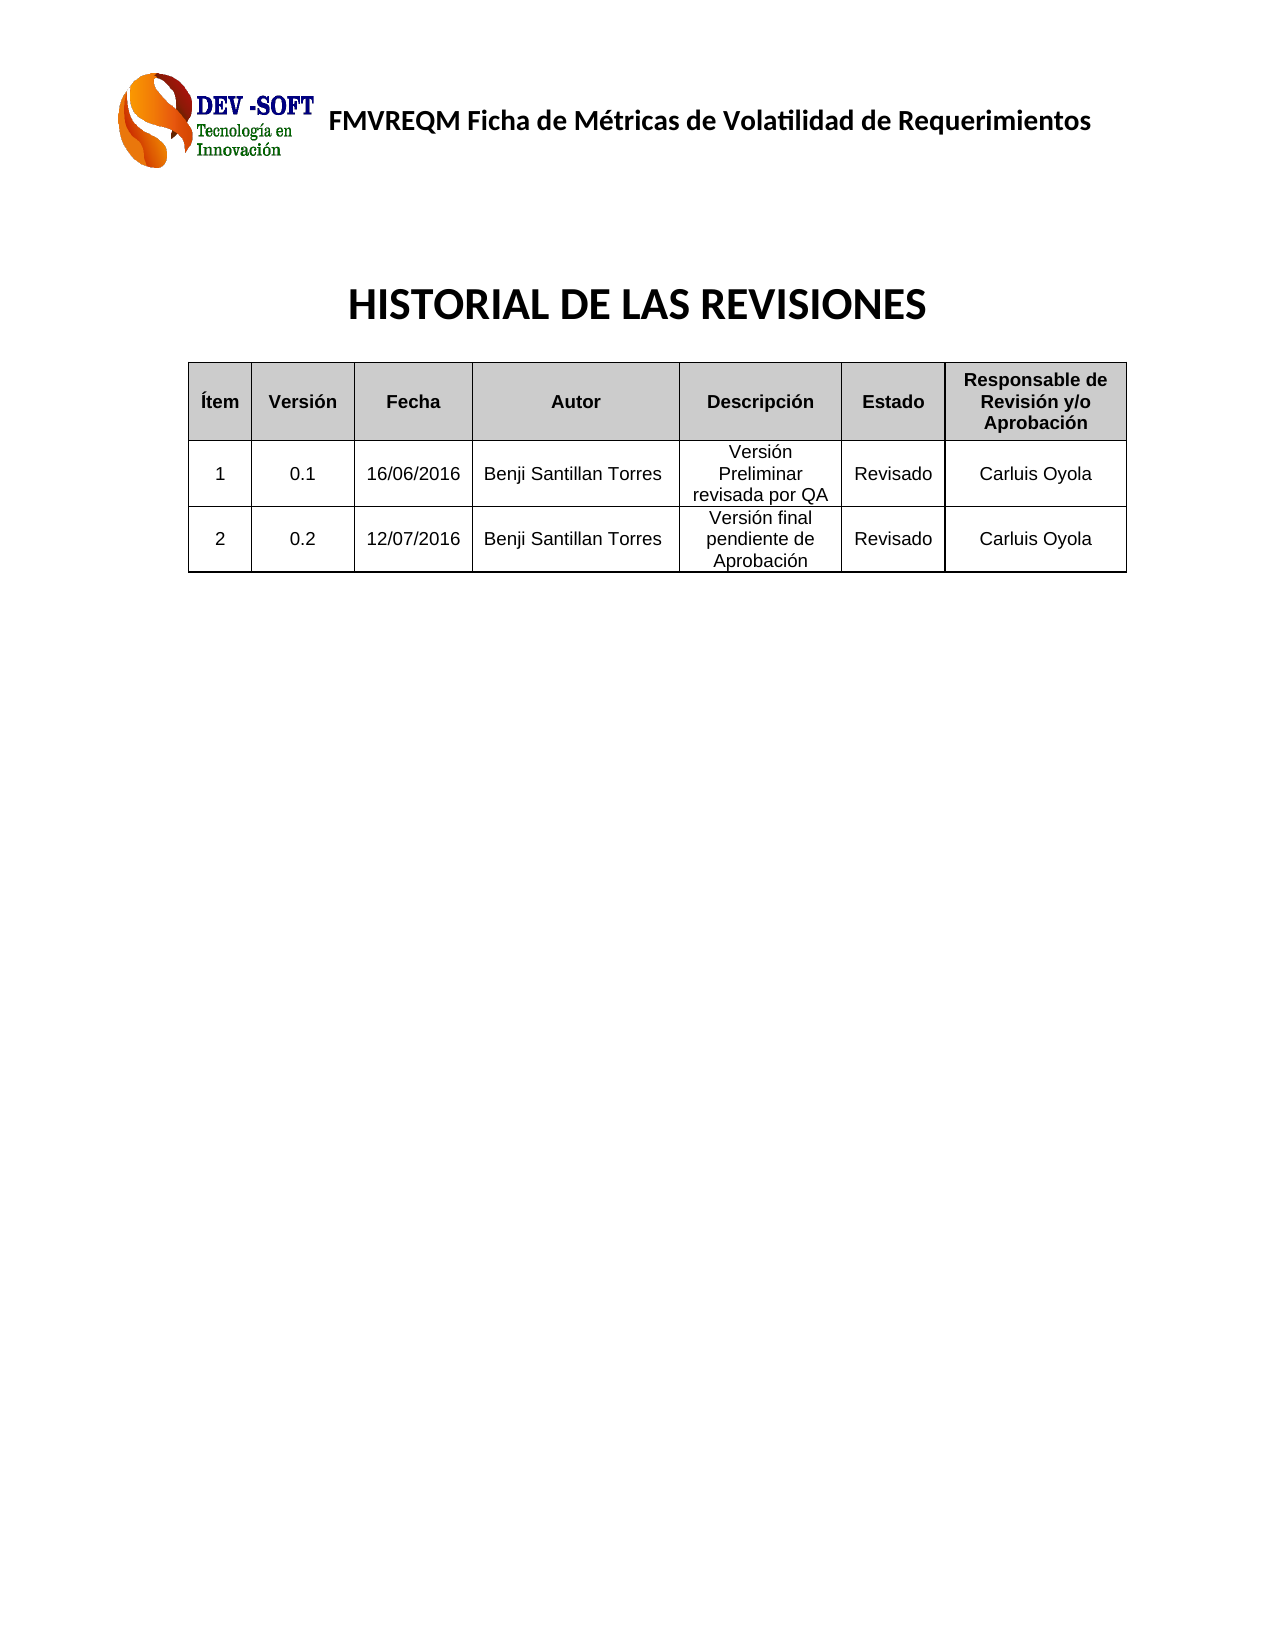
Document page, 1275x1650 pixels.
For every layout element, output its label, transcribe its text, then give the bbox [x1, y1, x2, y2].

table_cell Benji Santillan Torres [473, 441, 679, 506]
table_cell Versión Preliminar revisada por QA [680, 441, 841, 506]
table_header Versión [252, 363, 354, 440]
table_cell Carluis Oyola [946, 441, 1126, 506]
table_cell Revisado [842, 507, 944, 571]
table_header Estado [842, 363, 944, 440]
table_cell 0.1 [252, 441, 354, 506]
table_cell 0.2 [252, 507, 354, 571]
table_cell 12/07/2016 [355, 507, 472, 571]
table_header Autor [473, 363, 679, 440]
table_cell Benji Santillan Torres [473, 507, 679, 571]
picture [118, 73, 314, 168]
table_cell 1 [189, 441, 251, 506]
table_cell 16/06/2016 [355, 441, 472, 506]
table_cell Carluis Oyola [946, 507, 1126, 571]
table_cell Revisado [842, 441, 944, 506]
table_header Descripción [680, 363, 841, 440]
table_header Responsable de Revisión y/o Aprobación [946, 363, 1126, 440]
text HISTORIAL DE LAS REVISIONES [177, 275, 1098, 331]
table_cell 2 [189, 507, 251, 571]
table_header Ítem [189, 363, 251, 440]
table_header Fecha [355, 363, 472, 440]
table_cell Versión final pendiente de Aprobación [680, 507, 841, 571]
